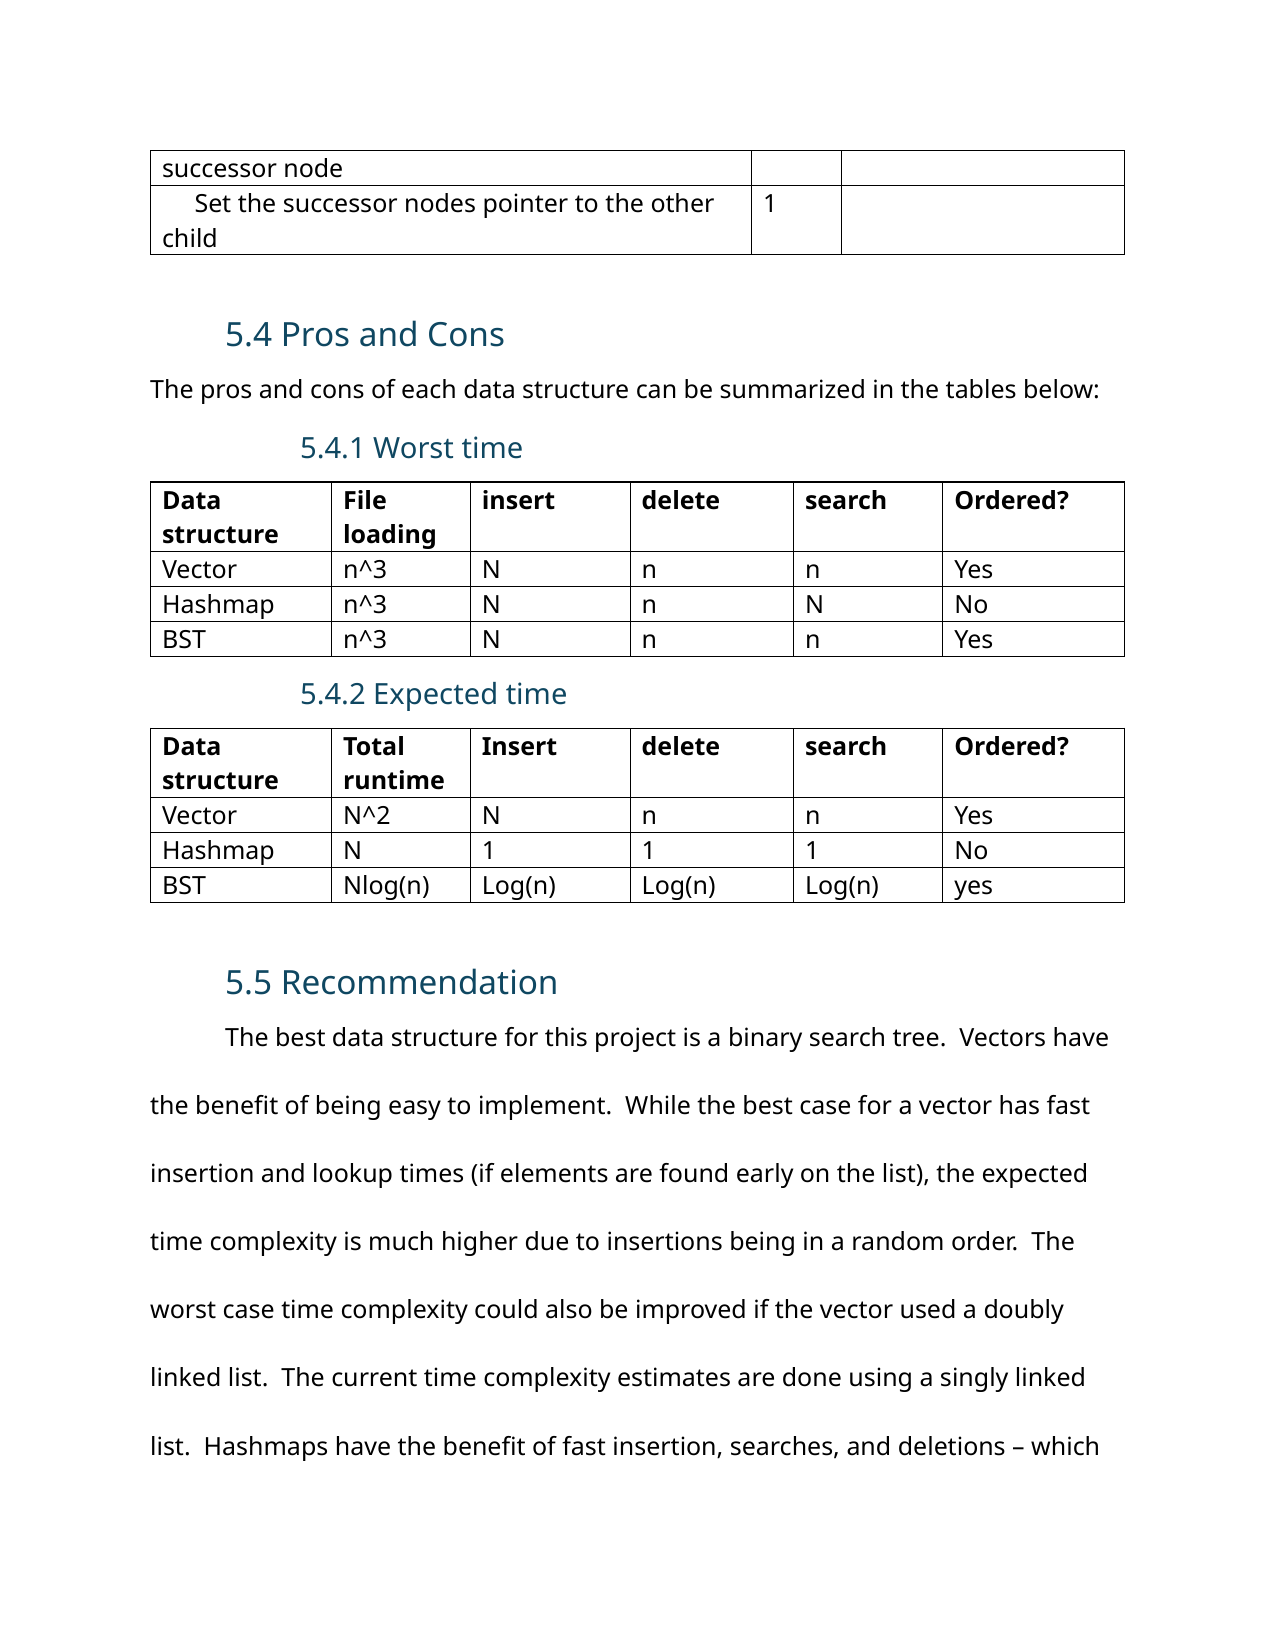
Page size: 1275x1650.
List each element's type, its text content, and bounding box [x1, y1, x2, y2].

table_cell Yes [943, 622, 1124, 656]
table_header delete [631, 729, 793, 797]
table_cell Vector [151, 798, 331, 832]
table_cell 1 [794, 833, 942, 867]
table_cell N [794, 587, 942, 621]
table_cell n^3 [332, 622, 470, 656]
table_cell 1 [752, 186, 841, 254]
table_cell n^3 [332, 552, 470, 586]
subtitle 5.4.2 Expected time [225, 674, 1125, 713]
table_header Total runtime [332, 729, 470, 797]
text The pros and cons of each data structure can be summarized in the tables below: [150, 372, 1125, 406]
table_cell BST [151, 622, 331, 656]
table_cell Hashmap [151, 833, 331, 867]
table_header delete [631, 483, 793, 551]
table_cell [151, 151, 751, 185]
table_cell [842, 186, 1124, 254]
table_cell n [631, 587, 793, 621]
table_header File loading [332, 483, 470, 551]
table_cell n [631, 552, 793, 586]
table_header search [794, 483, 942, 551]
table_header Insert [471, 729, 630, 797]
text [150, 1019, 1125, 1462]
table_cell Yes [943, 798, 1124, 832]
table_cell No [943, 833, 1124, 867]
table_cell n [794, 622, 942, 656]
table_cell n [794, 798, 942, 832]
table_cell n [794, 552, 942, 586]
table_header Data structure [151, 483, 331, 551]
table_cell N [471, 798, 630, 832]
table_cell BST [151, 868, 331, 902]
table_cell Yes [943, 552, 1124, 586]
table_cell Log(n) [794, 868, 942, 902]
table_header insert [471, 483, 630, 551]
table_header Ordered? [943, 483, 1124, 551]
table_header Data structure [151, 729, 331, 797]
table_cell n [631, 798, 793, 832]
table_cell Vector [151, 552, 331, 586]
table_cell Log(n) [471, 868, 630, 902]
subtitle 5.4.1 Worst time [225, 427, 1125, 467]
table_cell Nlog(n) [332, 868, 470, 902]
subtitle 5.5 Recommendation [150, 959, 1125, 1004]
table_header Ordered? [943, 729, 1124, 797]
table_cell N [471, 552, 630, 586]
table_cell 1 [631, 833, 793, 867]
table_cell N^2 [332, 798, 470, 832]
table_cell 1 [752, 151, 841, 185]
table_cell n [631, 622, 793, 656]
subtitle 5.4 Pros and Cons [150, 311, 1125, 357]
table_cell Log(n) [631, 868, 793, 902]
table_cell yes [943, 868, 1124, 902]
table_cell Hashmap [151, 587, 331, 621]
table_cell N [471, 587, 630, 621]
table_cell Set the successor nodes pointer to the other child [151, 186, 751, 254]
table_cell 1 [471, 833, 630, 867]
table_cell [842, 151, 1124, 185]
table_cell n^3 [332, 587, 470, 621]
table_cell No [943, 587, 1124, 621]
table_cell N [332, 833, 470, 867]
table_header search [794, 729, 942, 797]
table_cell N [471, 622, 630, 656]
